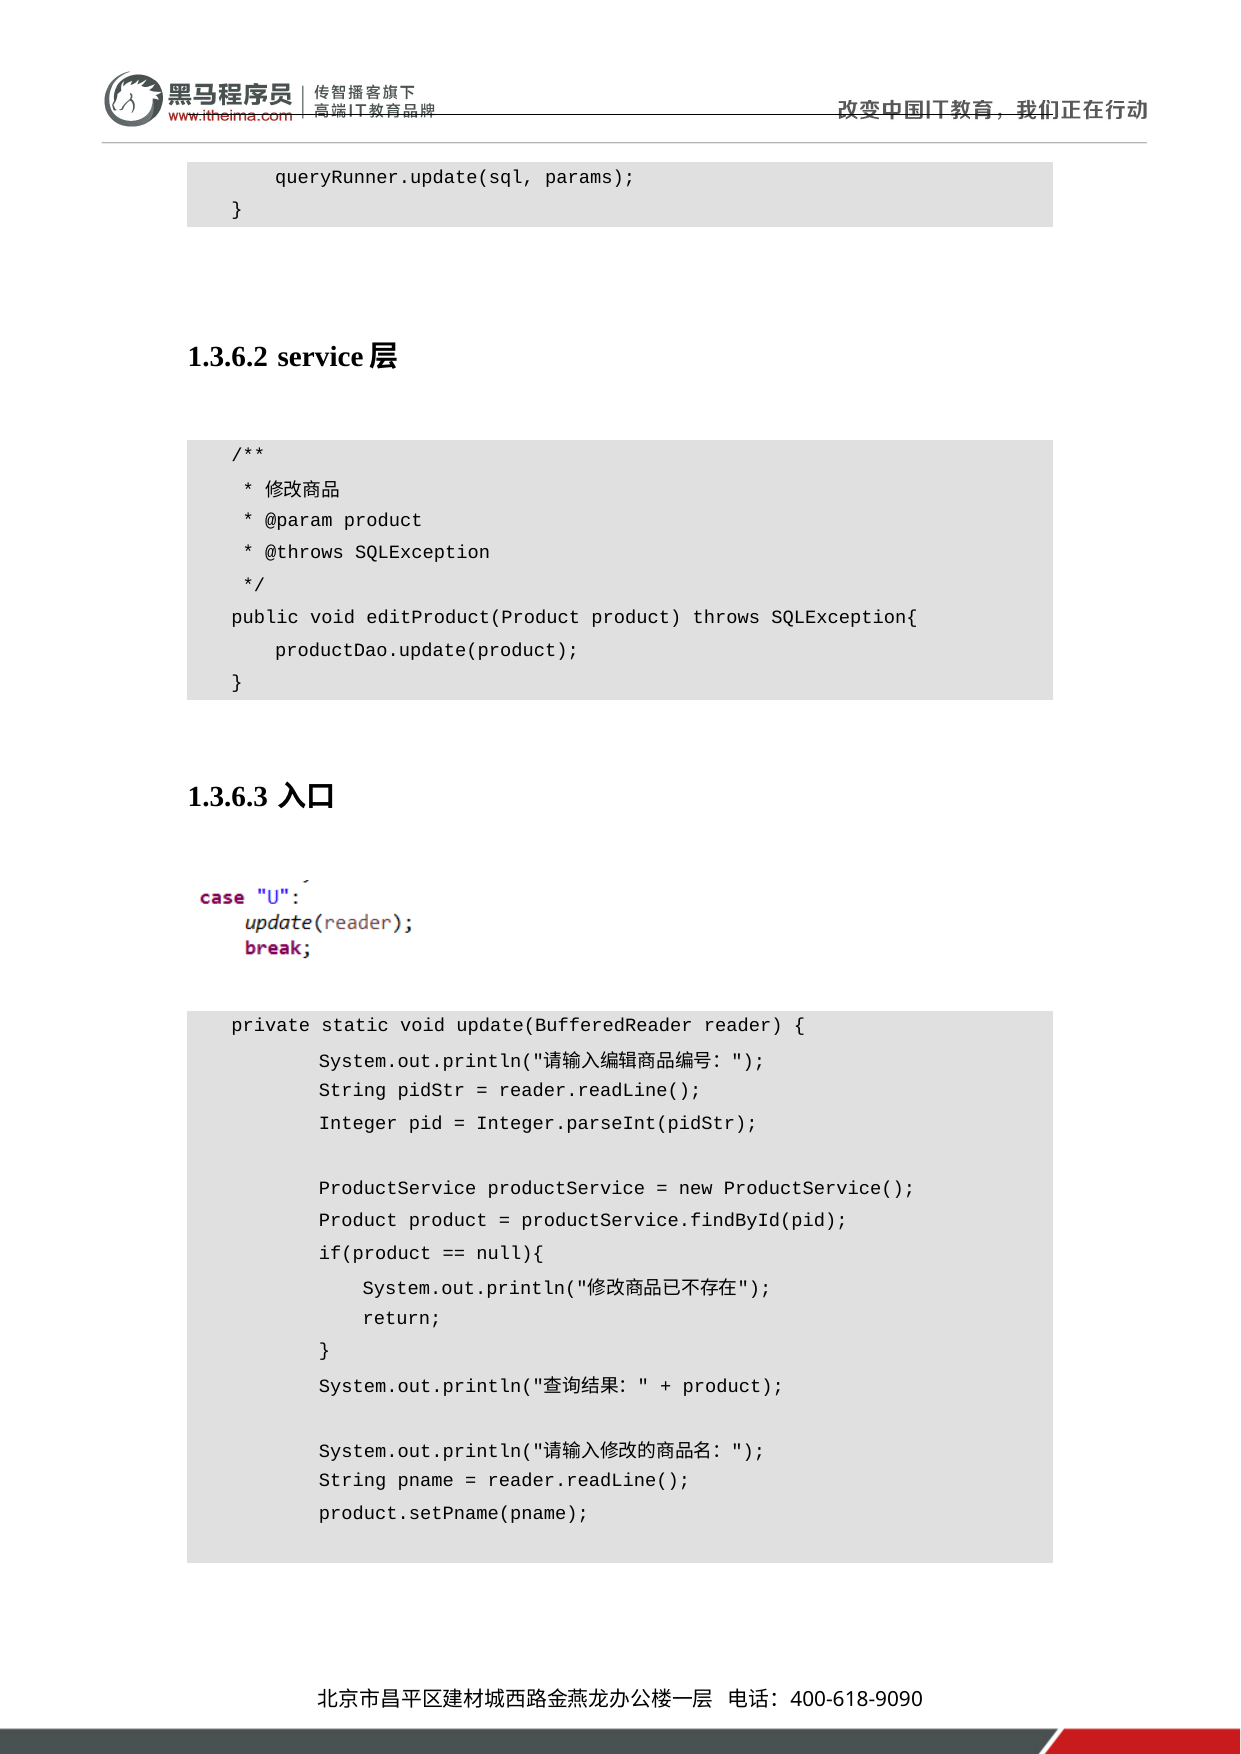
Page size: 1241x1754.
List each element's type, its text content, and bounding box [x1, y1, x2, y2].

text String pname = reader.readLine(); [187, 1466, 1053, 1498]
text private static void update(BufferedReader reader) { [187, 1011, 1053, 1043]
text Product product = productService.findById(pid); [187, 1206, 1053, 1238]
text * @throws SQLException [187, 537, 1053, 570]
text } [187, 194, 1053, 227]
text public void editProduct(Product product) throws SQLException{ [187, 602, 1053, 635]
text queryRunner.update(sql, params); [187, 162, 1053, 194]
text product.setPname(pname); [187, 1498, 1053, 1531]
subtitle 入口 [187, 762, 1053, 827]
text */ [187, 570, 1053, 602]
text System.out.println("修改商品已不存在"); [187, 1271, 1053, 1303]
text if(product == null){ [187, 1238, 1053, 1271]
text productDao.update(product); [187, 635, 1053, 667]
text * @param product [187, 505, 1053, 537]
text String pidStr = reader.readLine(); [187, 1076, 1053, 1108]
text return; [187, 1303, 1053, 1336]
text ProductService productService = new ProductService(); [187, 1173, 1053, 1206]
text } [187, 1336, 1053, 1368]
picture [0, 1669, 1241, 1754]
text * 修改商品 [187, 472, 1053, 505]
text } [187, 667, 1053, 700]
picture [187, 880, 422, 967]
text /** [187, 440, 1053, 472]
text System.out.println("查询结果：" + product); [187, 1368, 1053, 1401]
text Integer pid = Integer.parseInt(pidStr); [187, 1108, 1053, 1141]
subtitle service层 [187, 321, 1053, 386]
picture [0, 0, 1241, 151]
text System.out.println("请输入修改的商品名："); [187, 1433, 1053, 1466]
text System.out.println("请输入编辑商品编号："); [187, 1043, 1053, 1076]
